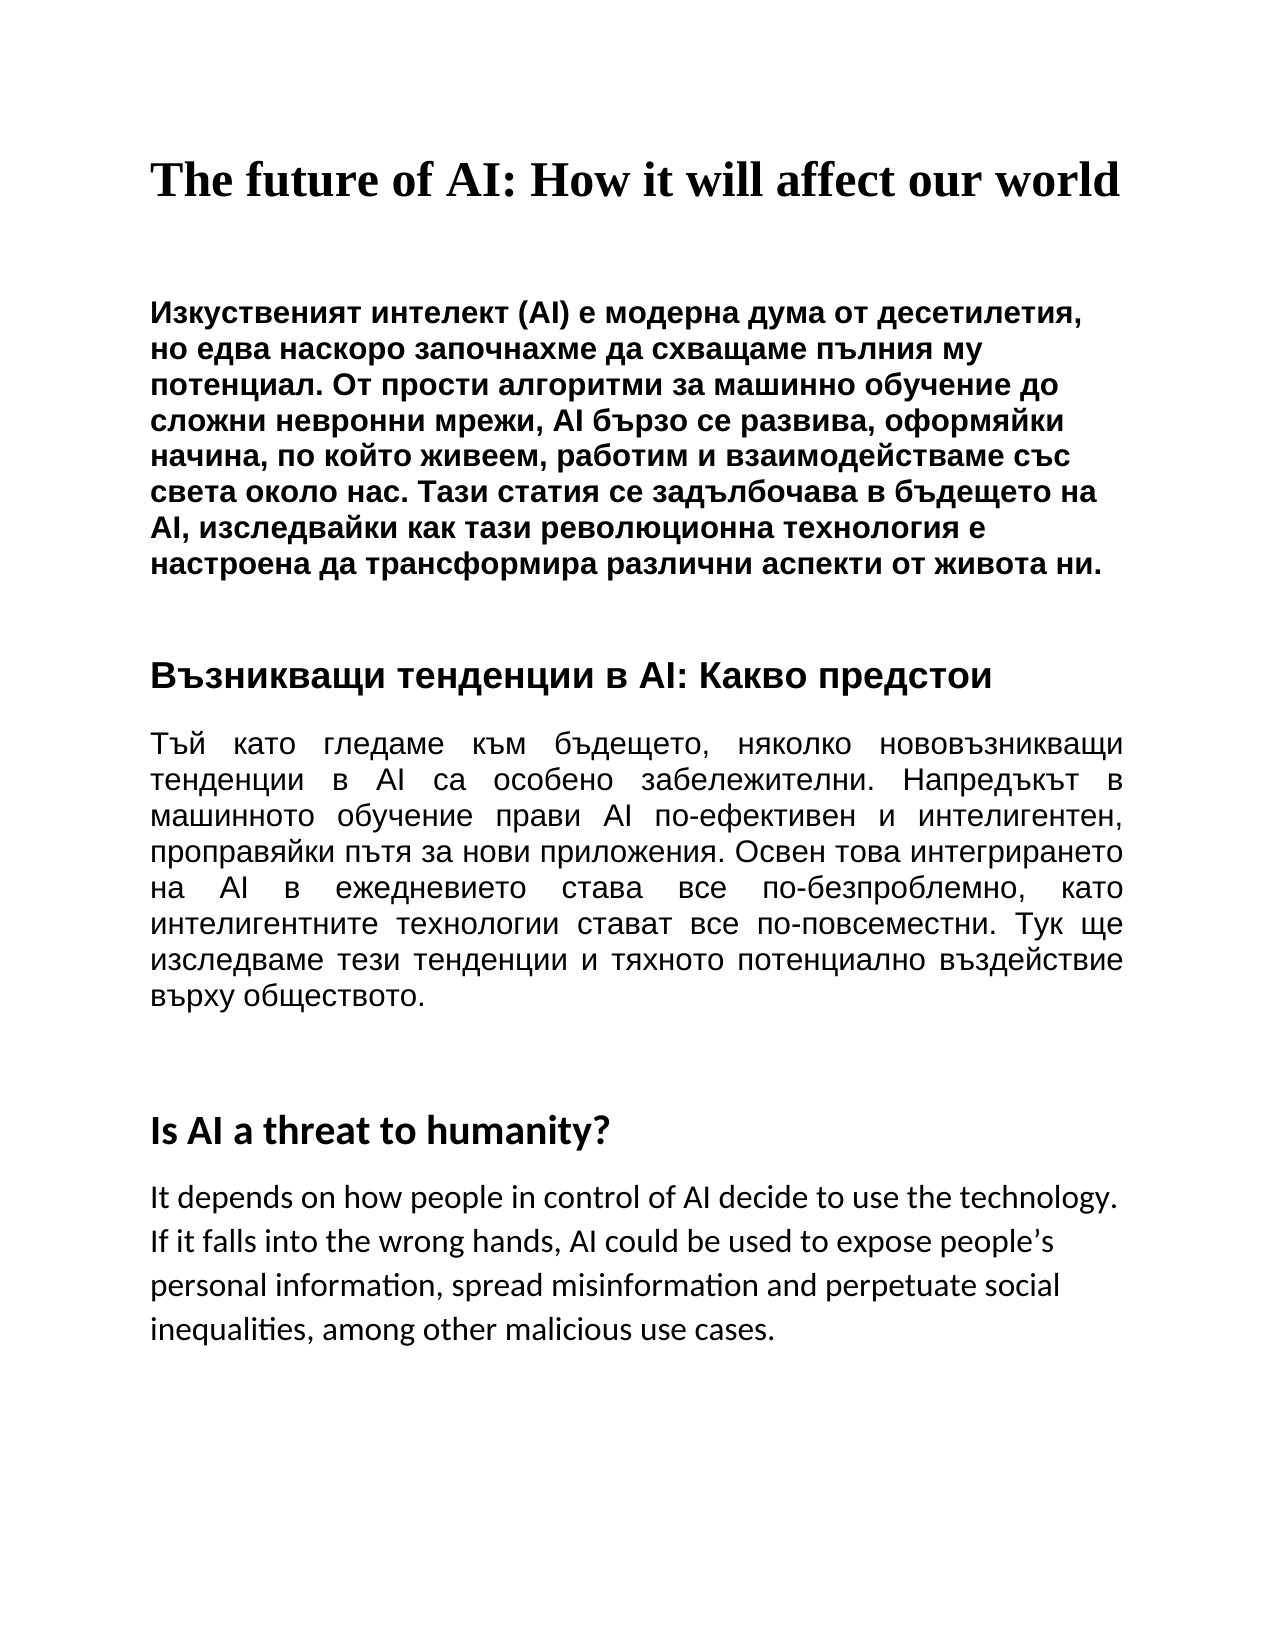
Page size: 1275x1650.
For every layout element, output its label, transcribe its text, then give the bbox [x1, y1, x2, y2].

subtitle The future of AI: How it will affect our world Изкуственият интелект (AI) е модерна дума от десетилетия, но едва наскоро започнахме да схващаме пълния му потенциал. От прости алгоритми за машинно обучение до сложни невронни мрежи, AI бързо се развива, оформяйки начина, по който живеем, работим и взаимодействаме със света около нас. Тази статия се задълбочава в бъдещето на AI, изследвайки как тази революционна технология е настроена да трансформира различни аспекти от живота ни. Възникващи тенденции в AI: Какво предстои [150, 150, 1125, 696]
text Тъй като гледаме към бъдещето, няколко нововъзникващи тенденции в AI са особено забележителни. Напредъкът в машинното обучение прави AI по-ефективен и интелигентен, проправяйки пътя за нови приложения. Освен това интегрирането на AI в ежедневието става все по-безпроблемно, като интелигентните технологии стават все по-повсеместни. Тук ще изследваме тези тенденции и тяхното потенциално въздействие върху обществото. [150, 725, 1125, 1013]
text It depends on how people in control of AI decide to use the technology. If it falls into the wrong hands, AI could be used to expose people’s personal information, spread misinformation and perpetuate social inequalities, among other malicious use cases. [150, 1176, 1125, 1348]
text Is AI a threat to humanity? [150, 1042, 1125, 1155]
